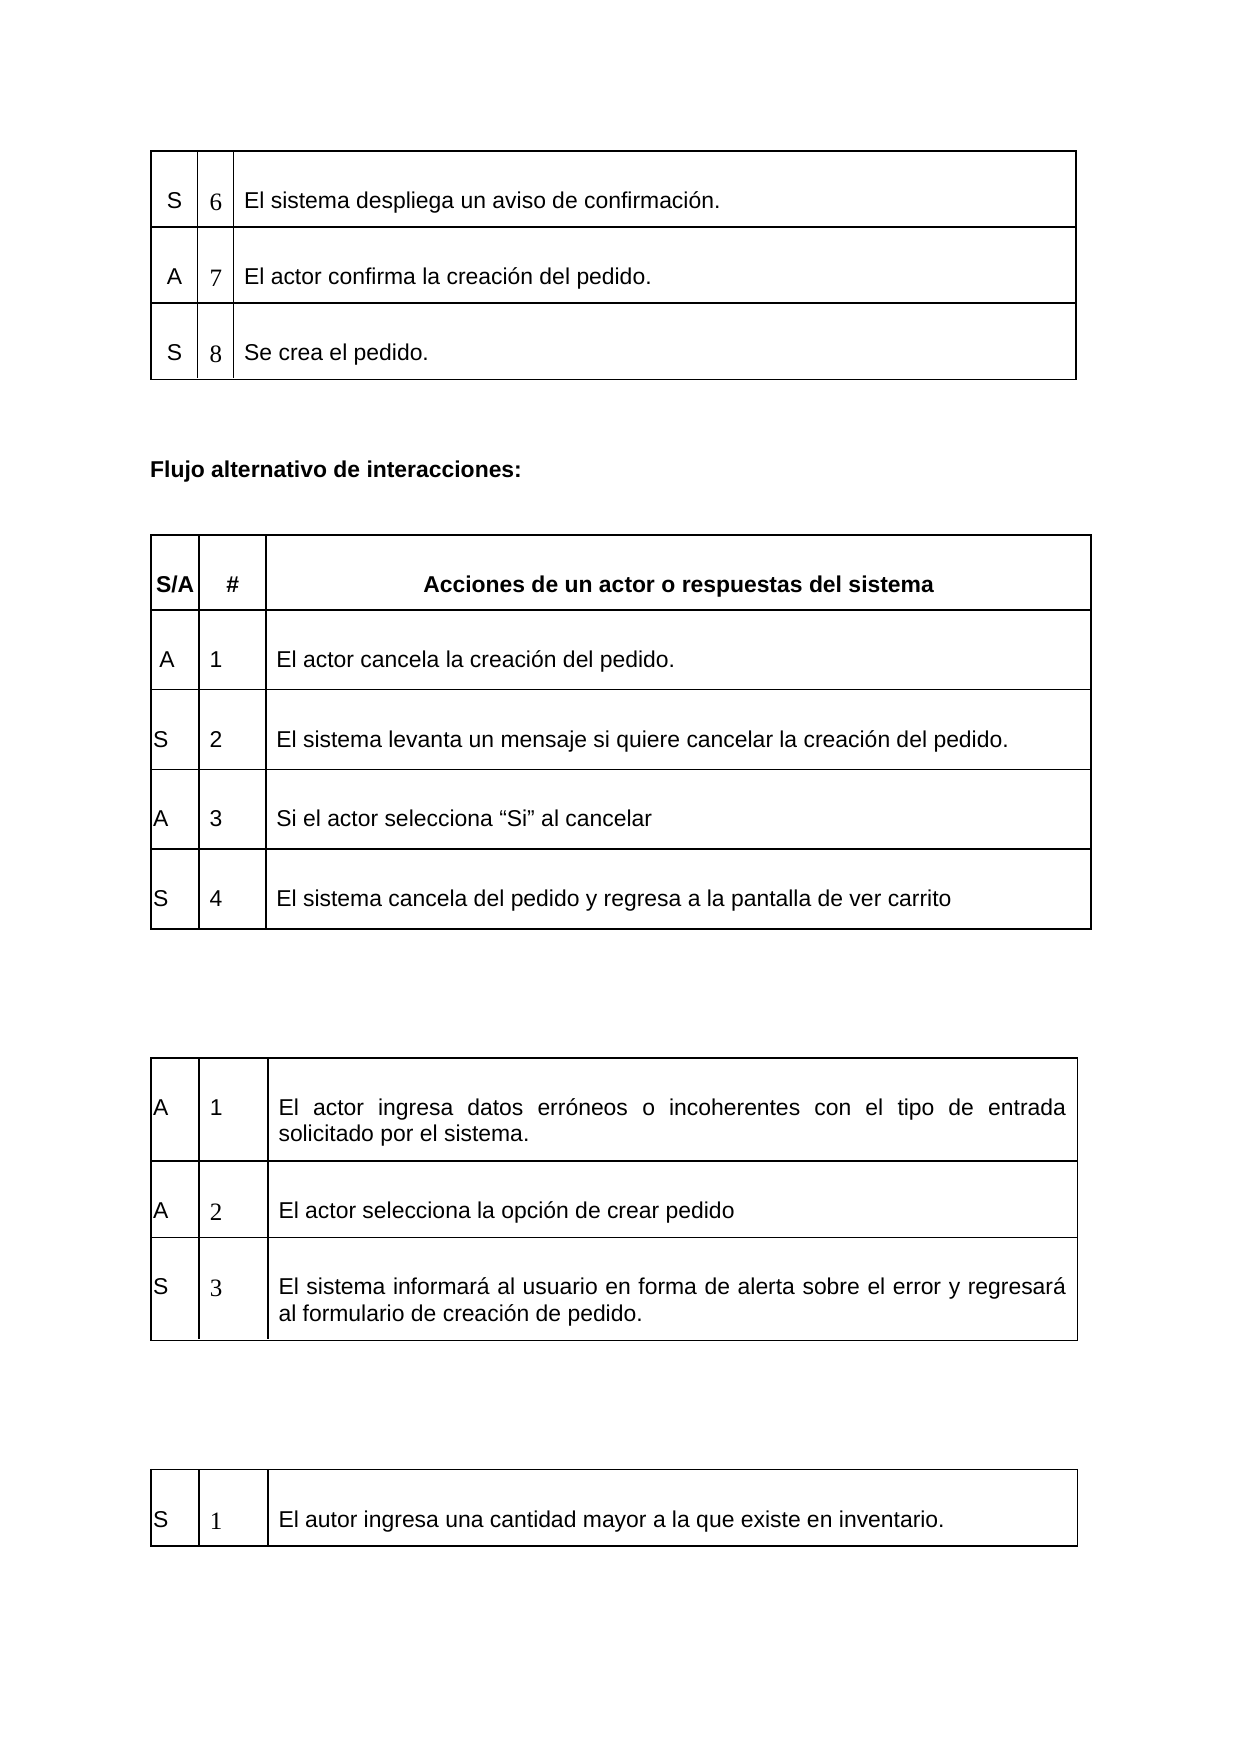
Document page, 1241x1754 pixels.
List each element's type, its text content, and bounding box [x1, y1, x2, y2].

table_header El autor ingresa una cantidad mayor a la que existe en inventario. [269, 1470, 1077, 1545]
table_cell S [152, 304, 197, 378]
table_cell El sistema cancela del pedido y regresa a la pantalla de ver carrito [267, 850, 1090, 928]
table_cell El actor confirma la creación del pedido. [234, 228, 1075, 302]
table_cell 2 [200, 1162, 267, 1236]
table_cell S [152, 850, 198, 928]
table_cell A [152, 770, 198, 848]
table_cell El actor selecciona la opción de crear pedido [269, 1162, 1077, 1236]
text Flujo alternativo de interacciones: [150, 456, 1090, 483]
table_header S/A [152, 536, 198, 609]
table_cell 6 [198, 152, 233, 226]
table_header # [200, 536, 265, 609]
table_cell Si el actor selecciona “Si” al cancelar [267, 770, 1090, 848]
table_cell A [152, 228, 197, 302]
table_cell 3 [200, 1238, 267, 1339]
table_header S [152, 1470, 198, 1545]
table_cell El sistema despliega un aviso de confirmación. [234, 152, 1075, 226]
table_header El actor ingresa datos erróneos o incoherentes con el tipo de entrada solicitado por el sistema. [269, 1059, 1077, 1160]
table_cell A [152, 1162, 198, 1236]
table_cell El sistema levanta un mensaje si quiere cancelar la creación del pedido. [267, 690, 1090, 768]
table_cell S [152, 152, 197, 226]
table_header 1 [200, 1470, 267, 1545]
table_cell Se crea el pedido. [234, 304, 1075, 378]
table_cell 3 [200, 770, 265, 848]
table_cell 8 [198, 304, 233, 378]
table_header 1 [200, 1059, 267, 1160]
table_cell 1 [200, 611, 265, 689]
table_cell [269, 1238, 1077, 1339]
table_cell 7 [198, 228, 233, 302]
table_cell 4 [200, 850, 265, 928]
table_header Acciones de un actor o respuestas del sistema [267, 536, 1090, 609]
table_cell S [152, 1238, 198, 1339]
table_cell S [152, 690, 198, 768]
table_cell 2 [200, 690, 265, 768]
table_cell A [152, 611, 198, 689]
table_cell El actor cancela la creación del pedido. [267, 611, 1090, 689]
table_header A [152, 1059, 198, 1160]
